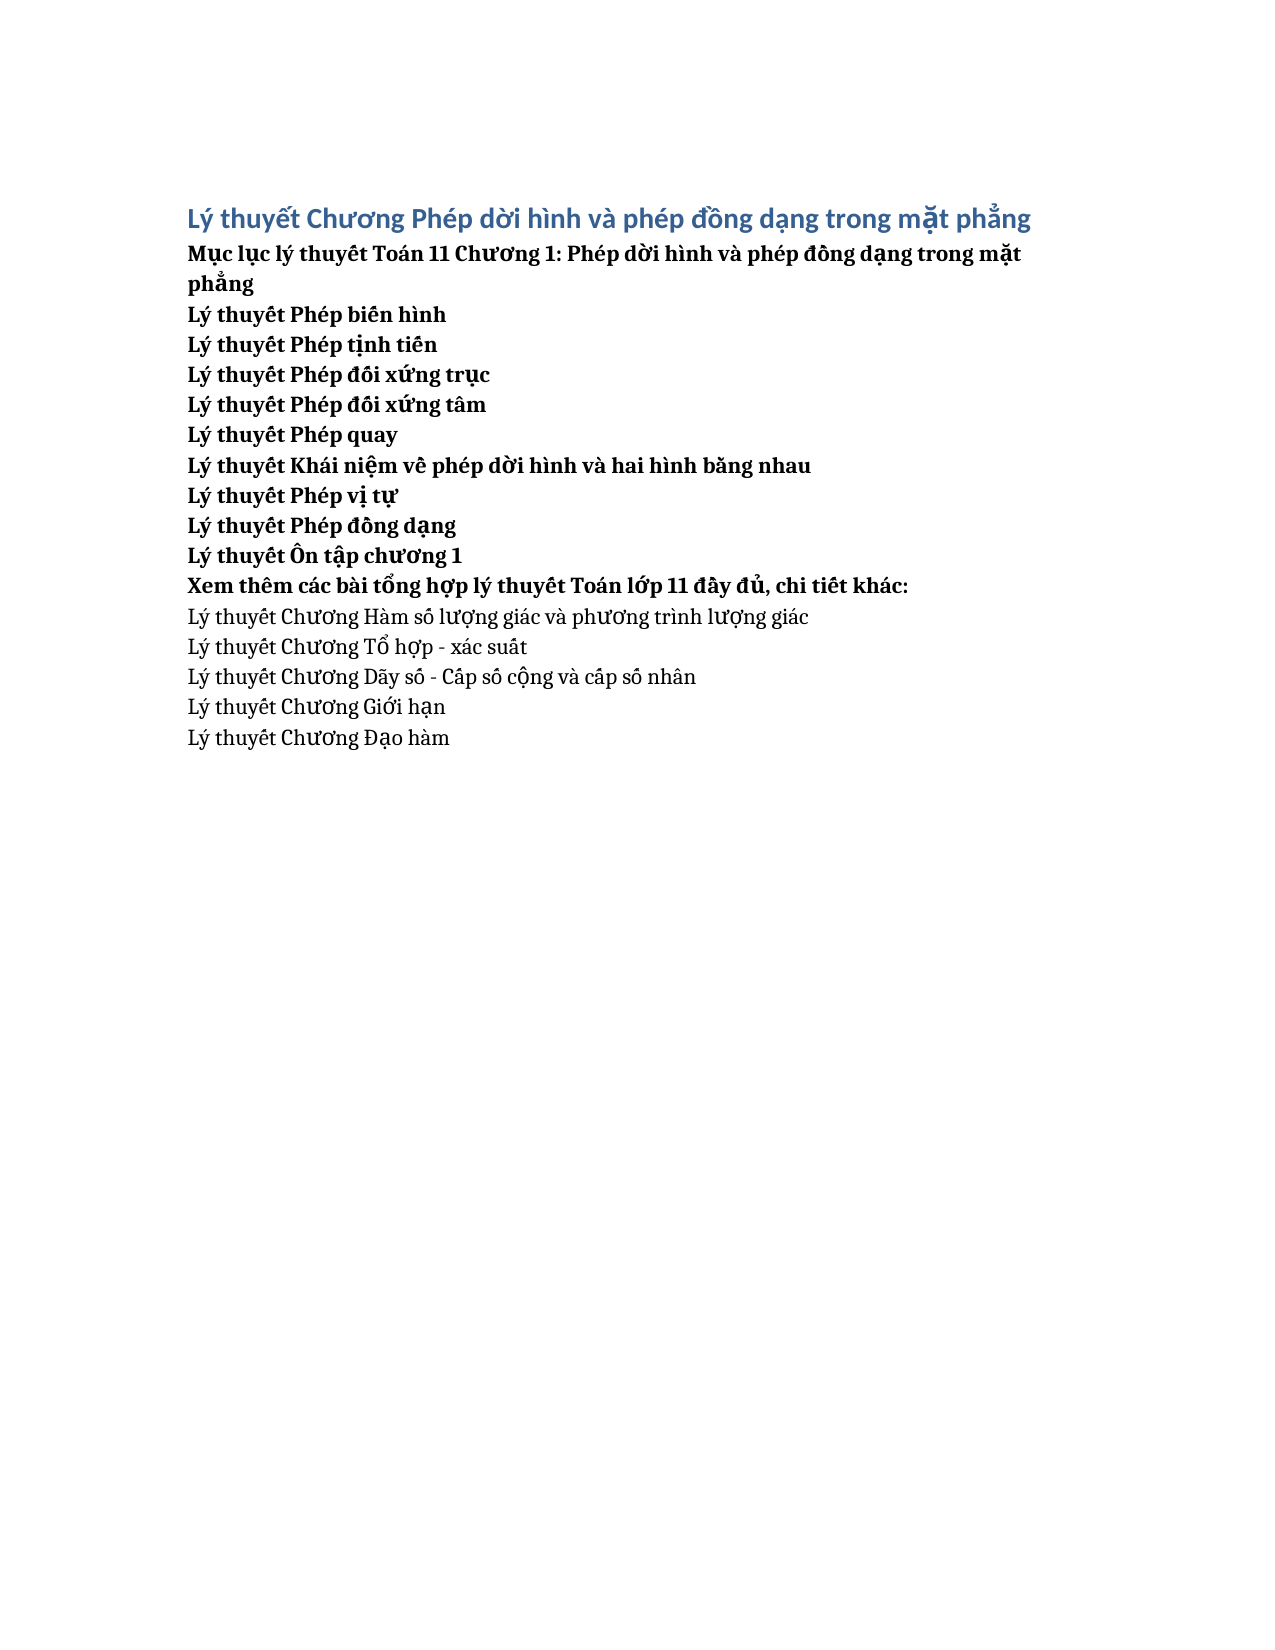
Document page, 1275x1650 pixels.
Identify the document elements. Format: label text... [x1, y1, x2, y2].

subtitle Lý thuyết Chương Phép dời hình và phép đồng dạng trong mặt phẳng [187, 200, 1087, 236]
text Mục lục lý thuyết Toán 11 Chương 1: Phép dời hình và phép đồng dạng trong mặt phẳng Lý thuyết Phép biến hình Lý thuyết Phép tịnh tiến Lý thuyết Phép đối xứng trục Lý thuyết Phép đối xứng tâm Lý thuyết Phép quay Lý thuyết Khái niệm về phép dời hình và hai hình bằng nhau Lý thuyết Phép vị tự Lý thuyết Phép đồng dạng Lý thuyết Ôn tập chương 1 Xem thêm các bài tổng hợp lý thuyết Toán lớp 11 đầy đủ, chi tiết khác: Lý thuyết Chương Hàm số lượng giác và phương trình lượng giác Lý thuyết Chương Tổ hợp - xác suất Lý thuyết Chương Dãy số - Cấp số cộng và cấp số nhân Lý thuyết Chương Giới hạn Lý thuyết Chương Đạo hàm [187, 241, 1087, 781]
